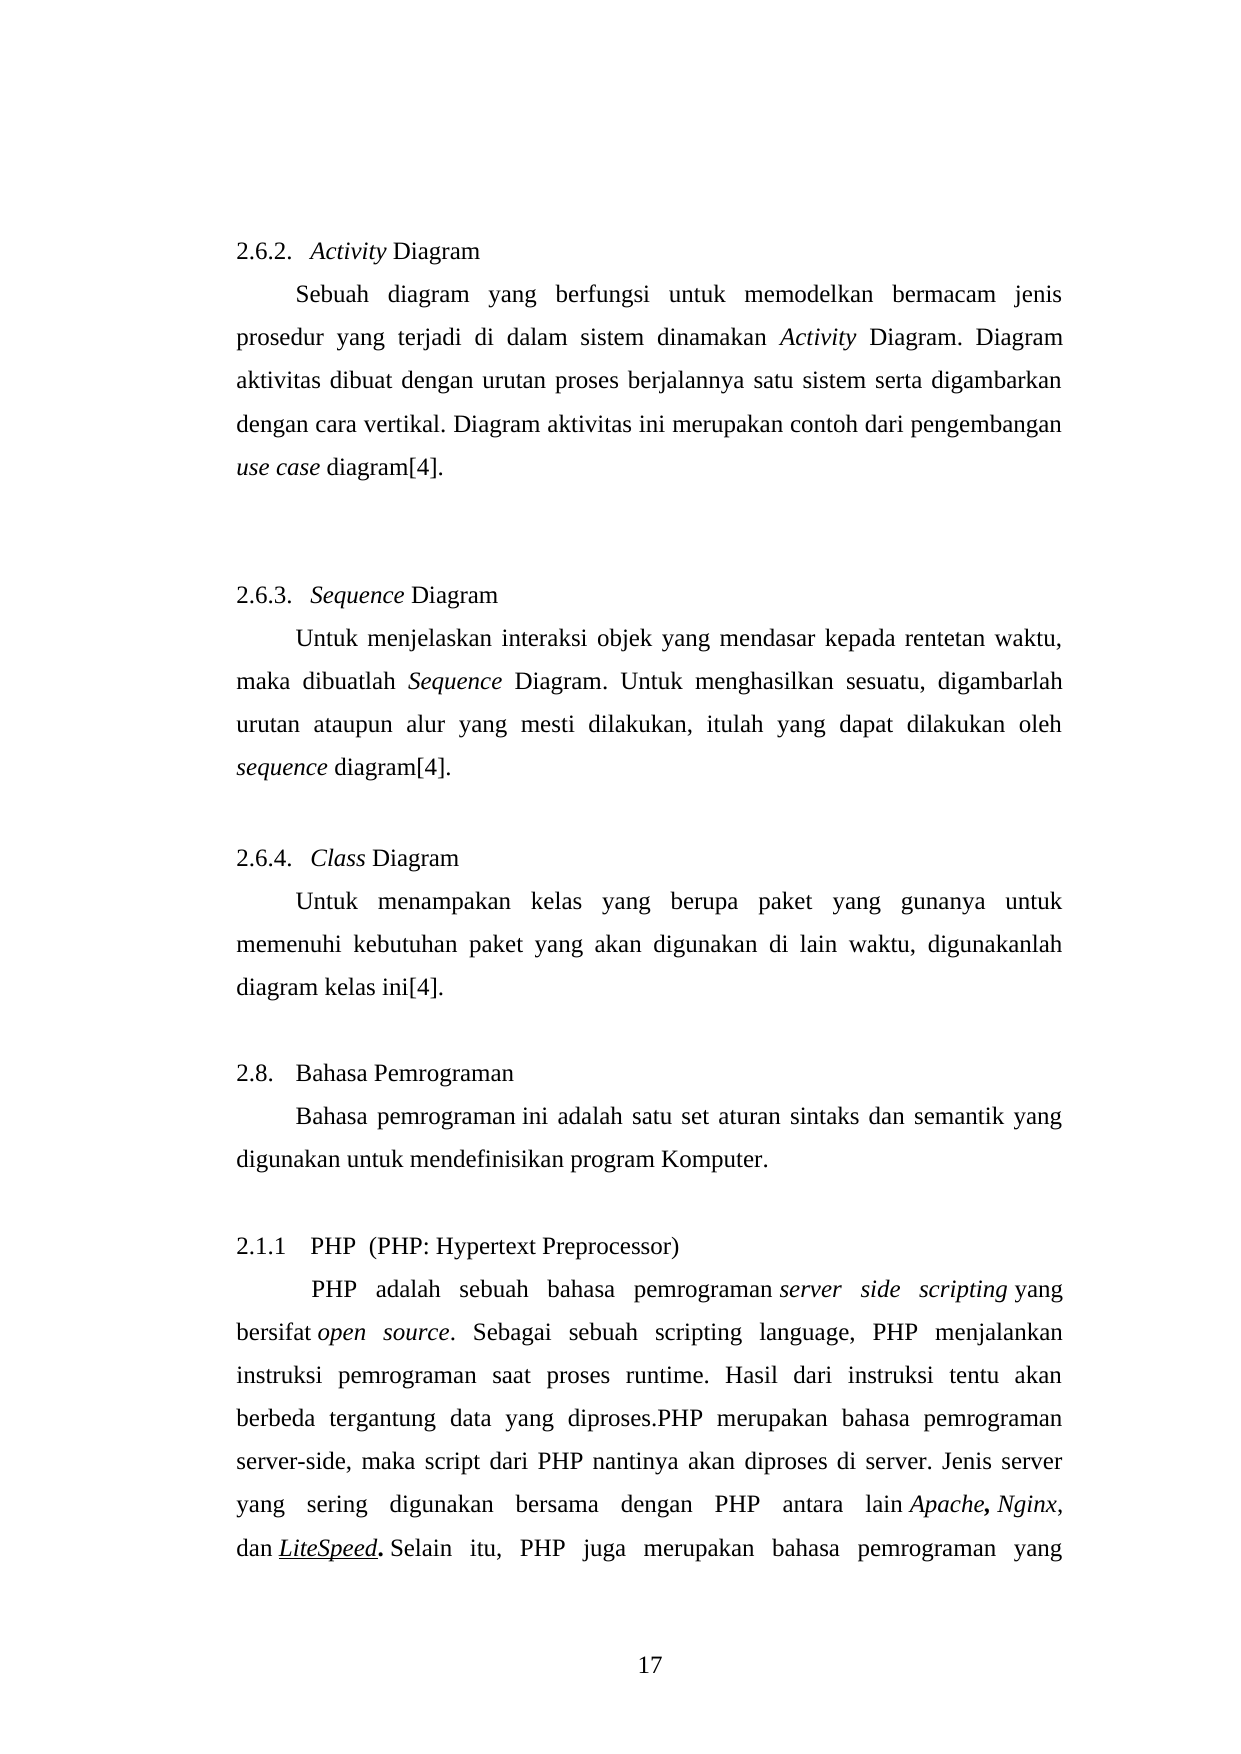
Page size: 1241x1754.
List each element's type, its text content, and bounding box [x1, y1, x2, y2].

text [236, 1274, 1063, 1561]
text Untuk menjelaskan interaksi objek yang mendasar kepada rentetan waktu, maka dibuatlah Sequence Diagram. Untuk menghasilkan sesuatu, digambarlah urutan ataupun alur yang mesti dilakukan, itulah yang dapat dilakukan oleh sequence diagram. [236, 623, 1063, 781]
text Sebuah diagram yang berfungsi untuk memodelkan bermacam jenis prosedur yang terjadi di dalam sistem dinamakan Activity Diagram. Diagram aktivitas dibuat dengan urutan proses berjalannya satu sistem serta digambarkan dengan cara vertikal. Diagram aktivitas ini merupakan contoh dari pengembangan use case diagram. [236, 279, 1063, 481]
subtitle Sequence Diagram [236, 580, 1063, 608]
subtitle Activity Diagram [236, 236, 1063, 265]
text Bahasa pemrograman ini adalah satu set aturan sintaks dan semantik yang digunakan untuk mendefinisikan program Komputer. [236, 1101, 1063, 1173]
subtitle Class Diagram [236, 843, 1063, 871]
text Untuk menampakan kelas yang berupa paket yang gunanya untuk memenuhi kebutuhan paket yang akan digunakan di lain waktu, digunakanlah diagram kelas ini. [236, 886, 1063, 1001]
list PHP (PHP: Hypertext Preprocessor) [236, 1231, 1063, 1259]
list Bahasa Pemrograman [236, 1058, 1063, 1087]
